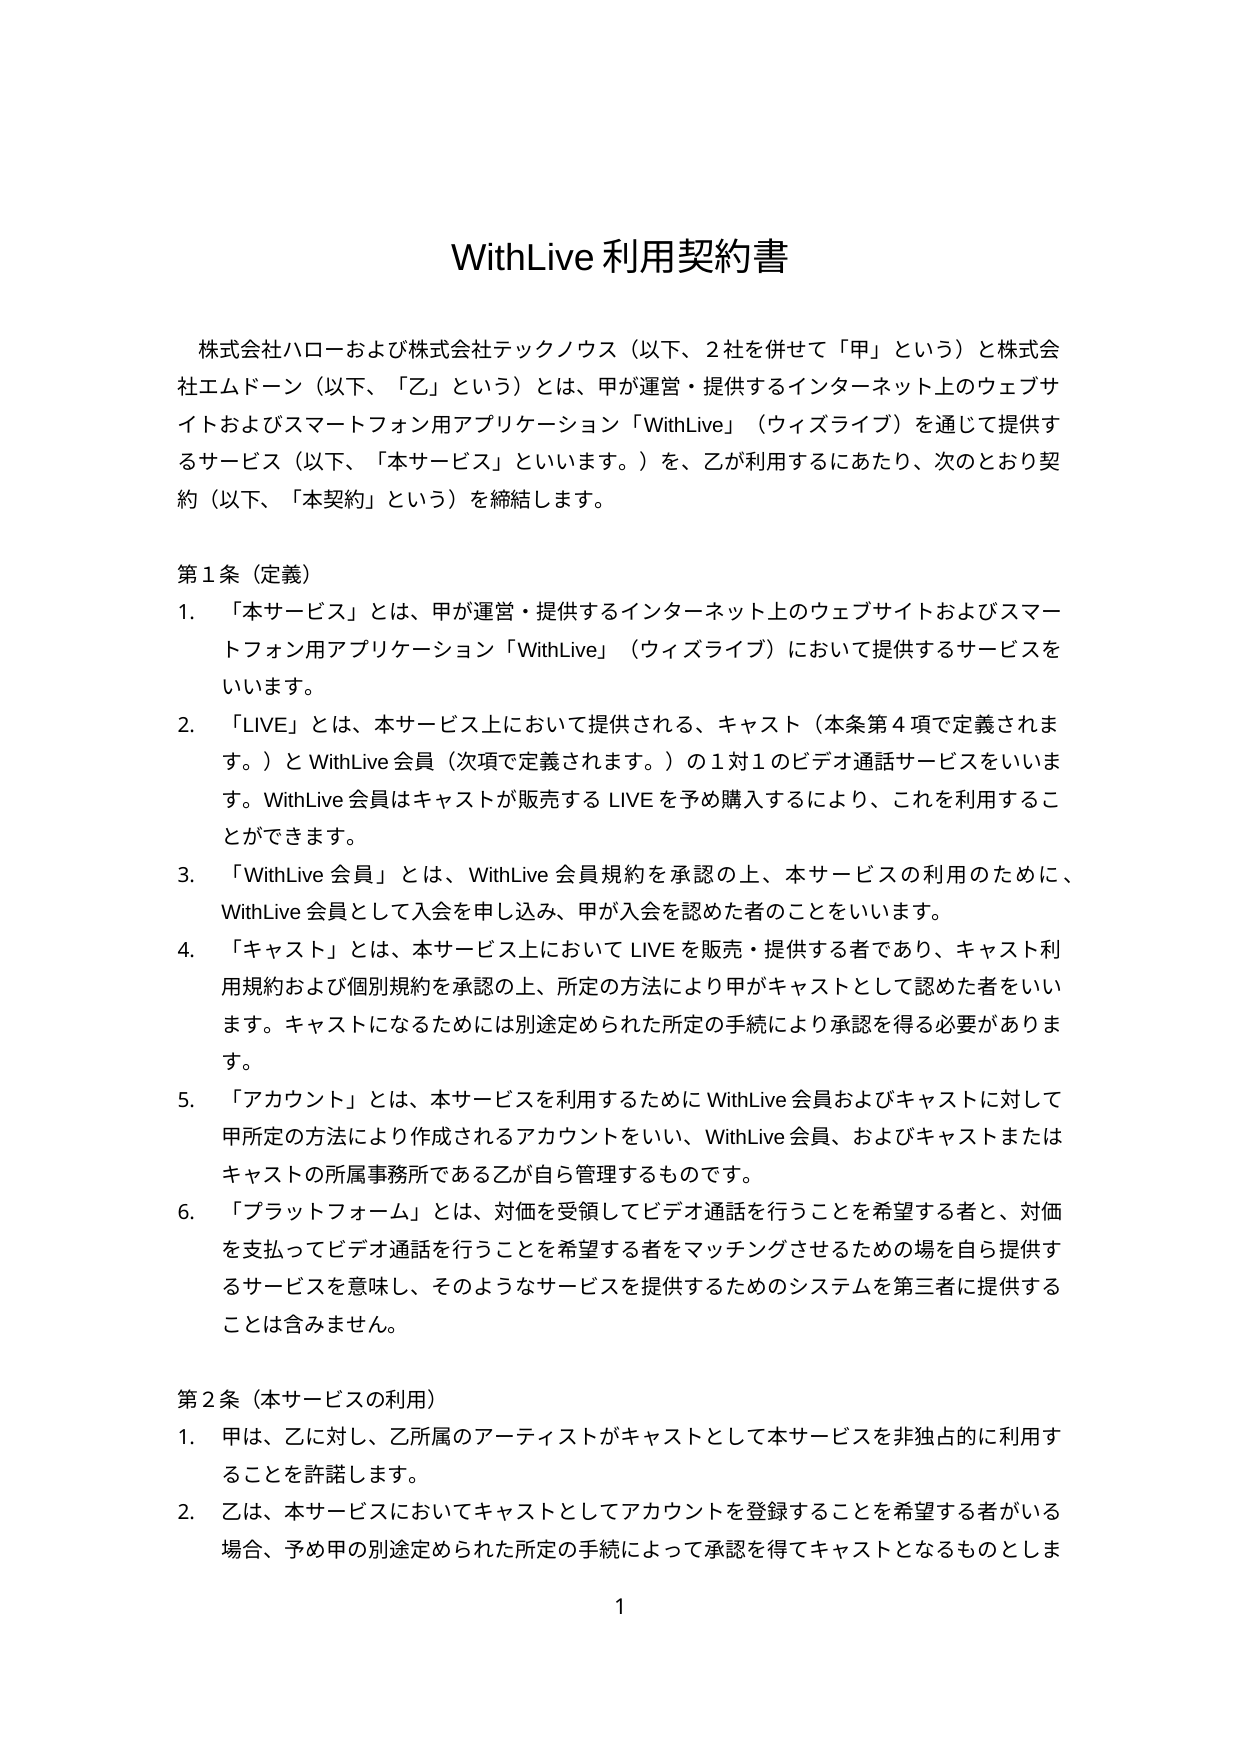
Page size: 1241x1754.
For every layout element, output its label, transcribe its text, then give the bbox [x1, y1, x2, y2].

list 「本サービス」とは、甲が運営・提供するインターネット上のウェブサイトおよびスマートフォン用アプリケーション「WithLive」（ウィズライブ）において提供するサービスをいいます。 [177, 592, 1063, 704]
list 「プラットフォーム」とは、対価を受領してビデオ通話を行うことを希望する者と、対価を支払ってビデオ通話を行うことを希望する者をマッチングさせるための場を自ら提供するサービスを意味し、そのようなサービスを提供するためのシステムを第三者に提供することは含みません。 [177, 1192, 1063, 1342]
list 「WithLive会員」とは、WithLive会員規約を承認の上、本サービスの利用のために、WithLive 会員として入会を申し込み、甲が入会を認めた者のことをいいます。 [177, 854, 1063, 929]
text 第１条（定義） [177, 554, 1063, 592]
list 「LIVE」とは、本サービス上において提供される、キャスト（本条第４項で定義されます。）とWithLive会員（次項で定義されます。）の１対１のビデオ通話サービスをいいます。WithLive会員はキャストが販売するLIVEを予め購入するにより、これを利用することができます。 [177, 704, 1063, 854]
list 「アカウント」とは、本サービスを利用するためにWithLive会員およびキャストに対して甲所定の方法により作成されるアカウントをいい、WithLive会員、およびキャストまたはキャストの所属事務所である乙が自ら管理するものです。 [177, 1079, 1063, 1192]
text 第２条（本サービスの利用） [177, 1379, 1063, 1417]
text WithLive利用契約書 [177, 217, 1063, 292]
list 甲は、乙に対し、乙所属のアーティストがキャストとして本サービスを非独占的に利用することを許諾します。 [177, 1417, 1063, 1492]
text 株式会社ハローおよび株式会社テックノウス（以下、２社を併せて「甲」という）と株式会社エムドーン（以下、「乙」という）とは、甲が運営・提供するインターネット上のウェブサイトおよびスマートフォン用アプリケーション「WithLive」（ウィズライブ）を通じて提供するサービス（以下、「本サービス」といいます。）を、乙が利用するにあたり、次のとおり契約（以下、「本契約」という）を締結します。 [177, 329, 1063, 517]
list 「キャスト」とは、本サービス上においてLIVEを販売・提供する者であり、キャスト利用規約および個別規約を承認の上、所定の方法により甲がキャストとして認めた者をいいます。キャストになるためには別途定められた所定の手続により承認を得る必要があります。 [177, 929, 1063, 1079]
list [177, 1492, 1063, 1567]
